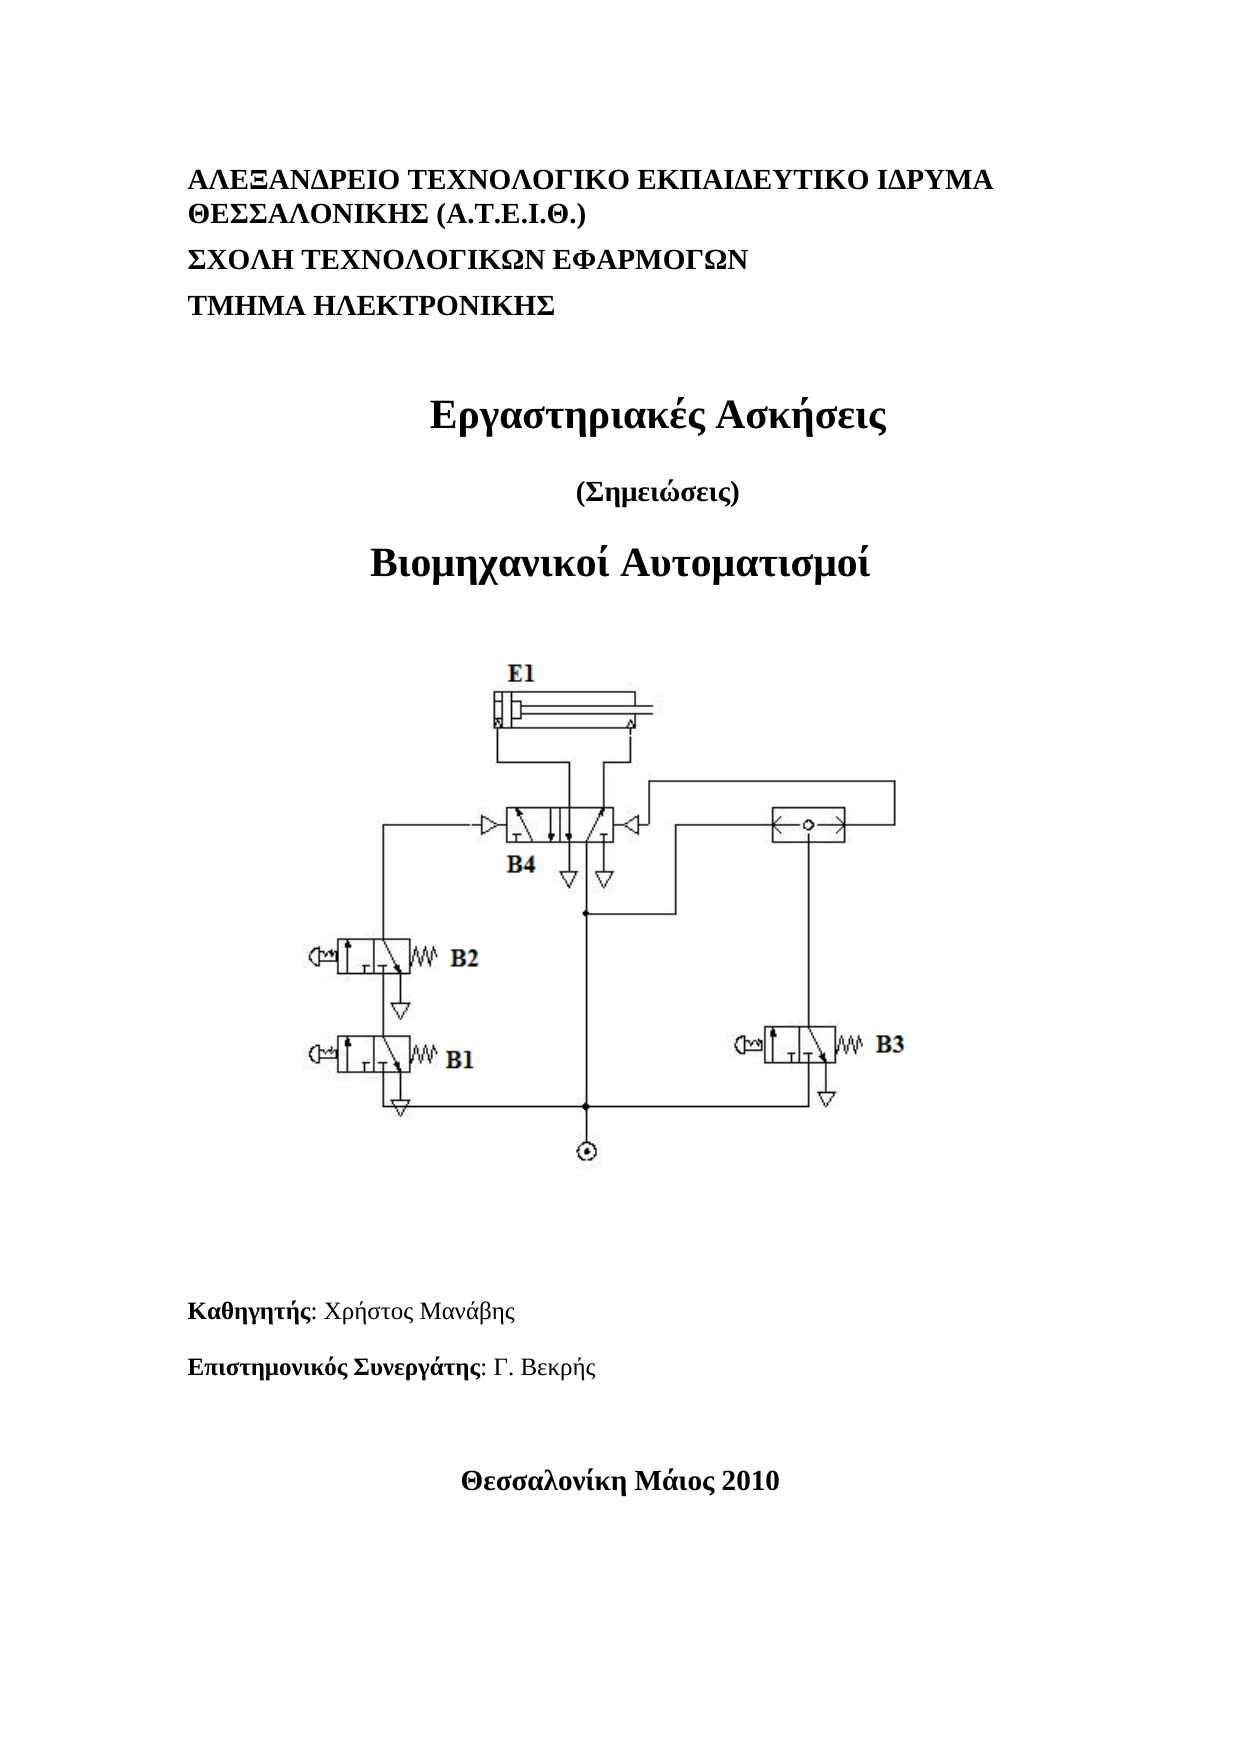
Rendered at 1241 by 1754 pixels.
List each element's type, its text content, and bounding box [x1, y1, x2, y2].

text ΑΛΕΞΑΝΔΡΕΙΟ ΤΕΧΝΟΛΟΓΙΚΟ ΕΚΠΑΙΔΕΥΤΙΚΟ ΙΔΡΥΜΑ ΘΕΣΣΑΛΟΝΙΚΗΣ (Α.Τ.Ε.Ι.Θ.) [187, 162, 1053, 229]
text ΣΧΟΛΗ ΤΕΧΝΟΛΟΓΙΚΩΝ ΕΦΑΡΜΟΓΩΝ [187, 242, 1053, 276]
text Εργαστηριακές Ασκήσεις [262, 390, 1053, 438]
text Επιστημονικός Συνεργάτης: Γ. Βεκρής [187, 1352, 1053, 1380]
text Θεσσαλονίκη Μάιος 2010 [187, 1463, 1053, 1496]
picture [242, 621, 999, 1214]
text (Σημειώσεις) [262, 474, 1053, 508]
text Βιομηχανικοί Αυτοματισμοί [187, 537, 1053, 585]
text Καθηγητής: Χρήστος Μανάβης [187, 1296, 1053, 1325]
text ΤΜΗΜΑ ΗΛΕΚΤΡΟΝΙΚΗΣ [187, 288, 1053, 322]
